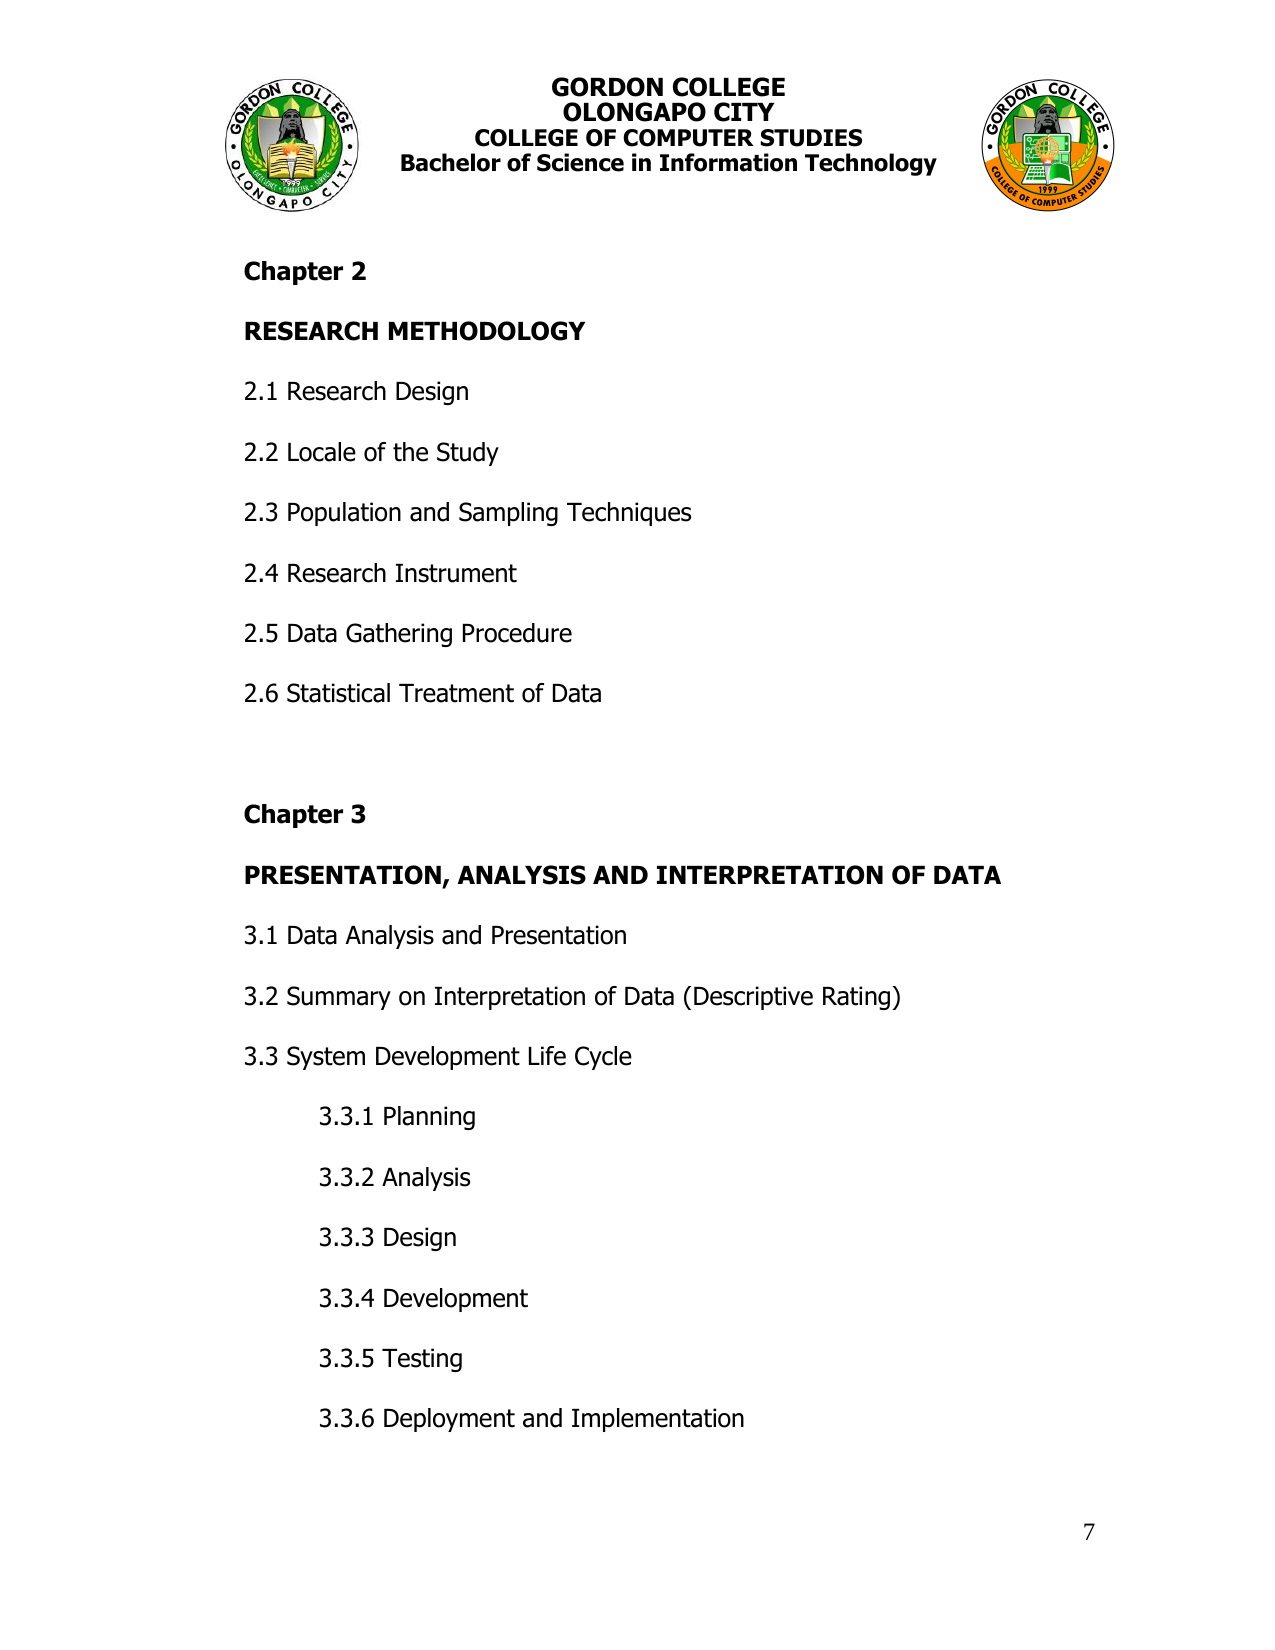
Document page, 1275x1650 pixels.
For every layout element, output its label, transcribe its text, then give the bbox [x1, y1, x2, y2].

text 3.2 Summary on Interpretation of Data (Descriptive Rating) [244, 980, 1095, 1010]
text 2.3 Population and Sampling Techniques [244, 497, 1095, 527]
text 3.3.5 Testing [244, 1342, 1095, 1373]
text Chapter 3 [244, 799, 1095, 829]
text Chapter 2 [244, 255, 1095, 285]
text 3.3.4 Development [244, 1282, 1095, 1312]
text 2.1 Research Design [244, 376, 1095, 406]
text 2.5 Data Gathering Procedure [244, 617, 1095, 648]
text 2.2 Locale of the Study [244, 436, 1095, 466]
text RESEARCH METHODOLOGY [244, 315, 1095, 346]
text 3.1 Data Analysis and Presentation [244, 919, 1095, 950]
text 3.3.1 Planning [244, 1101, 1095, 1131]
text 3.3 System Development Life Cycle [244, 1040, 1095, 1071]
text 3.3.3 Design [244, 1222, 1095, 1252]
text 2.6 Statistical Treatment of Data [244, 678, 1095, 708]
text PRESENTATION, ANALYSIS AND INTERPRETATION OF DATA [244, 859, 1095, 889]
picture [975, 63, 1122, 227]
text 3.3.2 Analysis [244, 1161, 1095, 1191]
text 3.3.6 Deployment and Implementation [244, 1403, 1095, 1433]
picture [218, 62, 366, 227]
text 2.4 Research Instrument [244, 557, 1095, 587]
